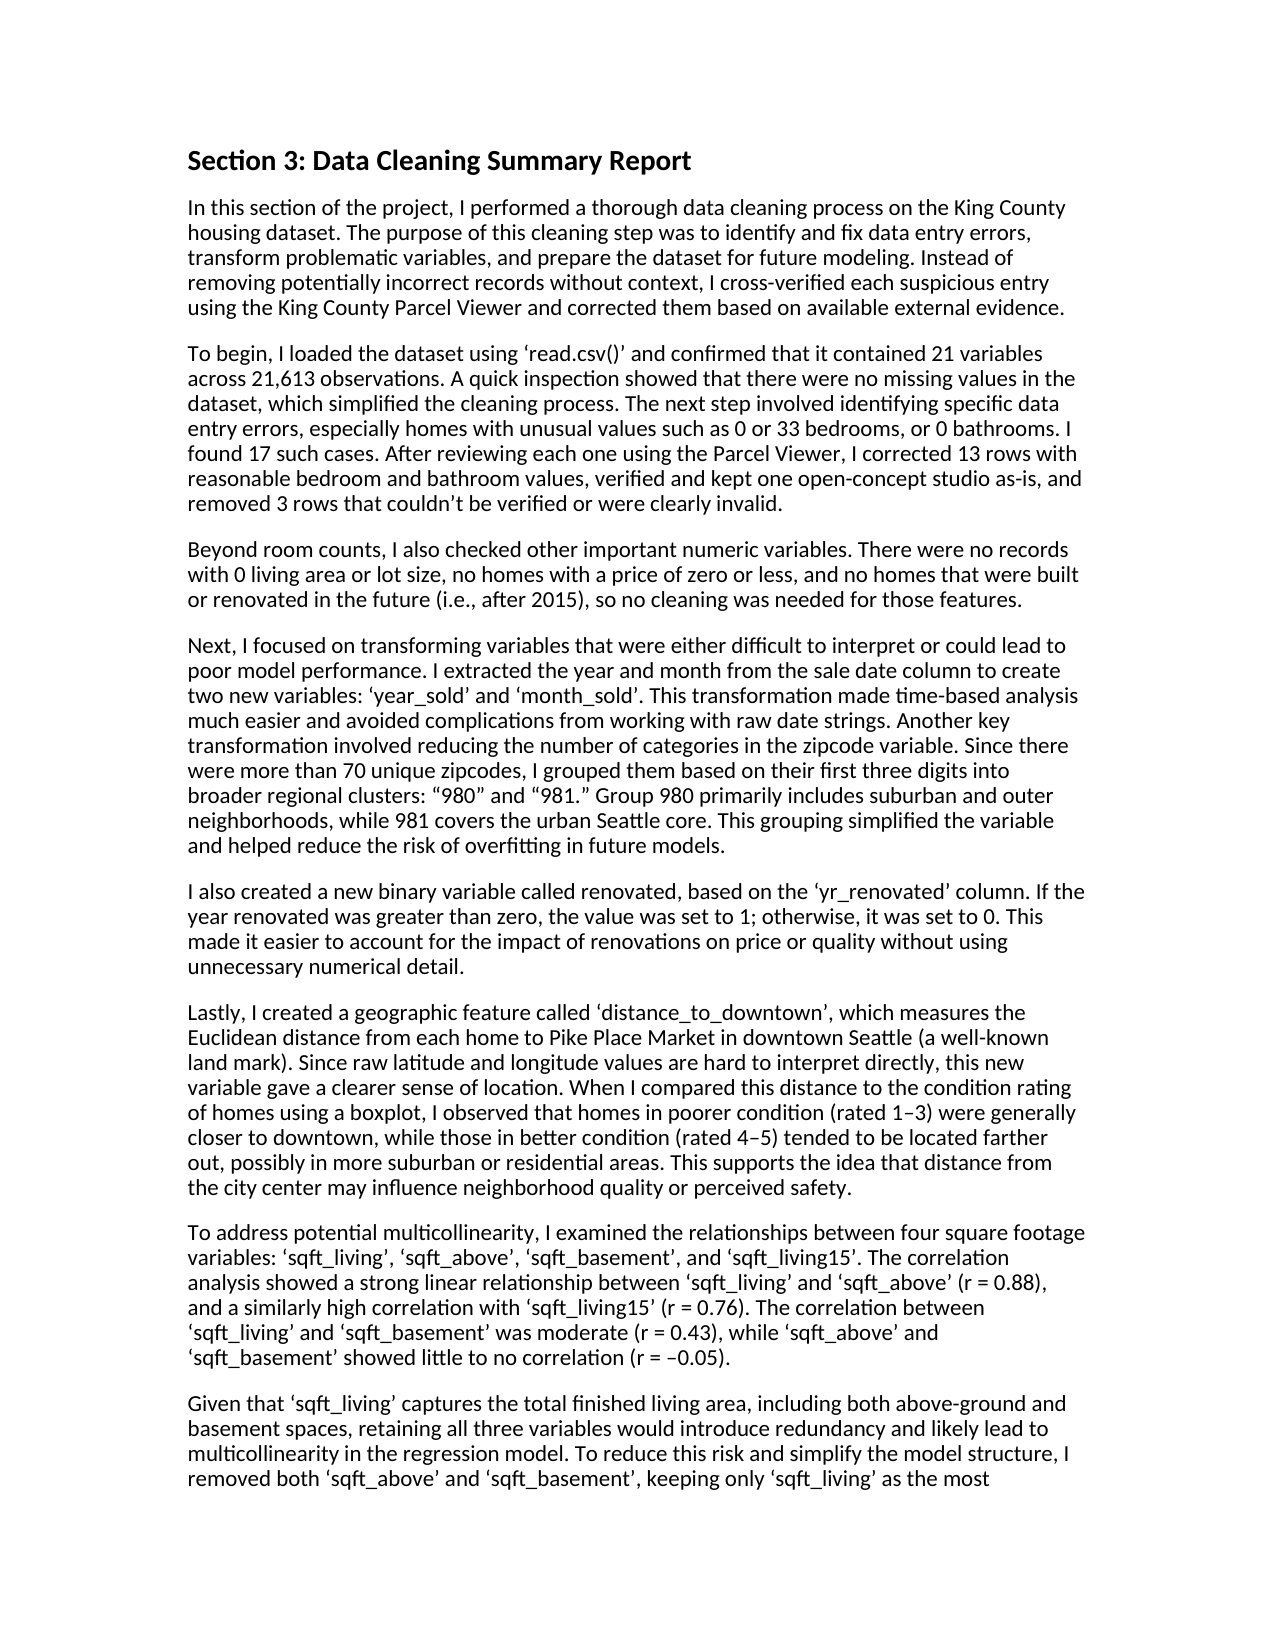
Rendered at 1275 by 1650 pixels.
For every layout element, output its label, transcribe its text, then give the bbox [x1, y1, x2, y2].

text To address potential multicollinearity, I examined the relationships between four square footage variables: ‘sqft_living’, ‘sqft_above’, ‘sqft_basement’, and ‘sqft_living15’. The correlation analysis showed a strong linear relationship between ‘sqft_living’ and ‘sqft_above’ (r = 0.88), and a similarly high correlation with ‘sqft_living15’ (r = 0.76). The correlation between ‘sqft_living’ and ‘sqft_basement’ was moderate (r = 0.43), while ‘sqft_above’ and ‘sqft_basement’ showed little to no correlation (r = –0.05). [187, 1221, 1087, 1371]
text I also created a new binary variable called renovated, based on the ‘yr_renovated’ column. If the year renovated was greater than zero, the value was set to 1; otherwise, it was set to 0. This made it easier to account for the impact of renovations on price or quality without using unnecessary numerical detail. [187, 879, 1087, 979]
text Beyond room counts, I also checked other important numeric variables. There were no records with 0 living area or lot size, no homes with a price of zero or less, and no homes that were built or renovated in the future (i.e., after 2015), so no cleaning was needed for those features. [187, 537, 1087, 612]
text Section 3: Data Cleaning Summary Report [187, 150, 1087, 175]
text Lastly, I created a geographic feature called ‘distance_to_downtown’, which measures the Euclidean distance from each home to Pike Place Market in downtown Seattle (a well-known land mark). Since raw latitude and longitude values are hard to interpret directly, this new variable gave a clearer sense of location. When I compared this distance to the condition rating of homes using a boxplot, I observed that homes in poorer condition (rated 1–3) were generally closer to downtown, while those in better condition (rated 4–5) tended to be located farther out, possibly in more suburban or residential areas. This supports the idea that distance from the city center may influence neighborhood quality or perceived safety. [187, 1000, 1087, 1200]
text Next, I focused on transforming variables that were either difficult to interpret or could lead to poor model performance. I extracted the year and month from the sale date column to create two new variables: ‘year_sold’ and ‘month_sold’. This transformation made time-based analysis much easier and avoided complications from working with raw date strings. Another key transformation involved reducing the number of categories in the zipcode variable. Since there were more than 70 unique zipcodes, I grouped them based on their first three digits into broader regional clusters: “980” and “981.” Group 980 primarily includes suburban and outer neighborhoods, while 981 covers the urban Seattle core. This grouping simplified the variable and helped reduce the risk of overfitting in future models. [187, 633, 1087, 858]
text In this section of the project, I performed a thorough data cleaning process on the King County housing dataset. The purpose of this cleaning step was to identify and fix data entry errors, transform problematic variables, and prepare the dataset for future modeling. Instead of removing potentially incorrect records without context, I cross-verified each suspicious entry using the King County Parcel Viewer and corrected them based on available external evidence. [187, 196, 1087, 321]
text To begin, I loaded the dataset using ‘read.csv()’ and confirmed that it contained 21 variables across 21,613 observations. A quick inspection showed that there were no missing values in the dataset, which simplified the cleaning process. The next step involved identifying specific data entry errors, especially homes with unusual values such as 0 or 33 bedrooms, or 0 bathrooms. I found 17 such cases. After reviewing each one using the Parcel Viewer, I corrected 13 rows with reasonable bedroom and bathroom values, verified and kept one open-concept studio as-is, and removed 3 rows that couldn’t be verified or were clearly invalid. [187, 342, 1087, 517]
